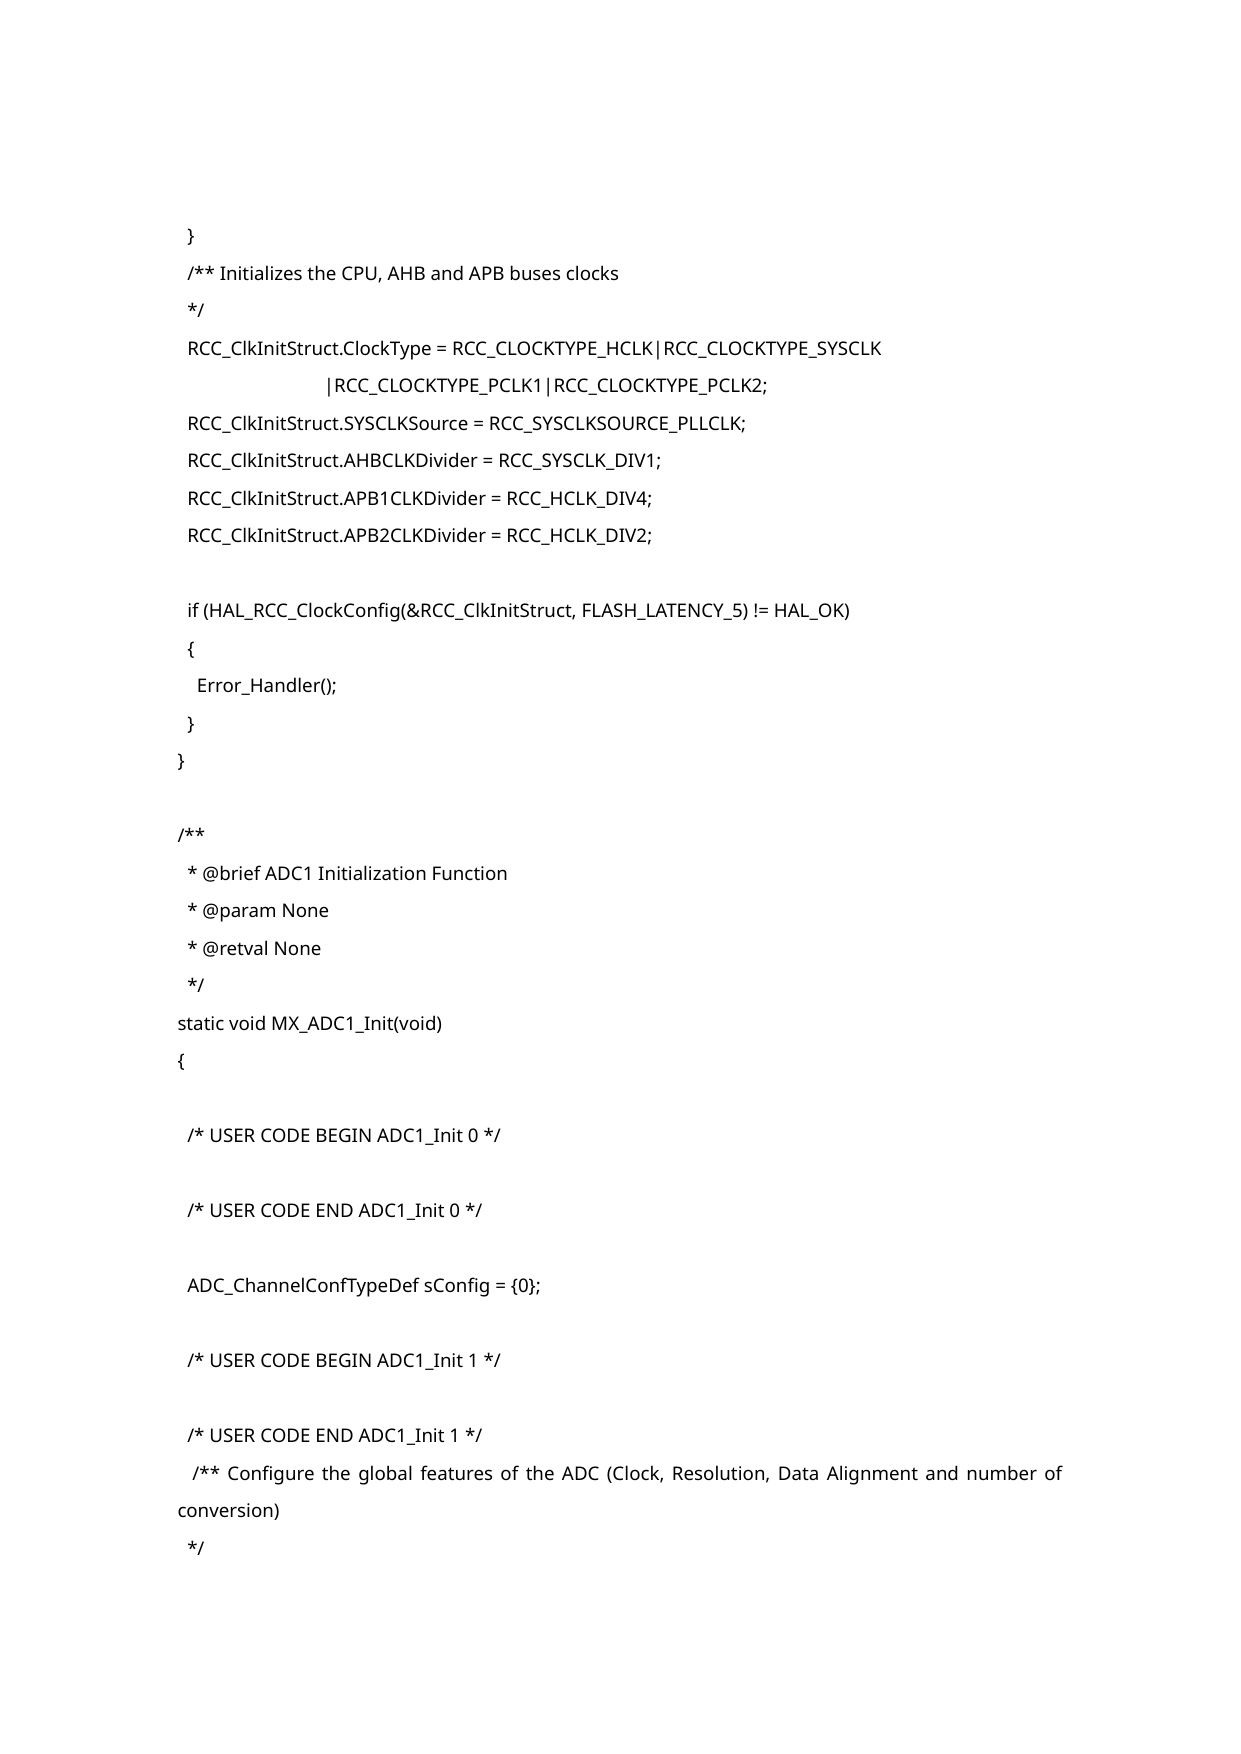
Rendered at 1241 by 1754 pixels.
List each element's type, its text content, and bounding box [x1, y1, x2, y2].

text { [177, 629, 1063, 667]
text /** [177, 817, 1063, 854]
text { [177, 1042, 1063, 1079]
text ADC_ChannelConfTypeDef sConfig = {0}; [177, 1267, 1063, 1304]
text */ [177, 967, 1063, 1004]
text RCC_ClkInitStruct.SYSCLKSource = RCC_SYSCLKSOURCE_PLLCLK; [177, 404, 1063, 442]
text Error_Handler(); [177, 667, 1063, 704]
text /** Initializes the CPU, AHB and APB buses clocks [177, 254, 1063, 292]
text } [177, 742, 1063, 779]
text * @param None [177, 892, 1063, 929]
text } [177, 217, 1063, 254]
text */ [177, 292, 1063, 329]
text /* USER CODE END ADC1_Init 0 */ [177, 1192, 1063, 1229]
text */ [177, 1529, 1063, 1567]
text RCC_ClkInitStruct.ClockType = RCC_CLOCKTYPE_HCLK|RCC_CLOCKTYPE_SYSCLK [177, 329, 1063, 367]
text } [177, 704, 1063, 742]
text RCC_ClkInitStruct.AHBCLKDivider = RCC_SYSCLK_DIV1; [177, 442, 1063, 479]
text if (HAL_RCC_ClockConfig(&RCC_ClkInitStruct, FLASH_LATENCY_5) != HAL_OK) [177, 592, 1063, 629]
text * @retval None [177, 929, 1063, 967]
text /** Configure the global features of the ADC (Clock, Resolution, Data Alignment and number of conversion) [177, 1454, 1063, 1529]
text * @brief ADC1 Initialization Function [177, 854, 1063, 892]
text RCC_ClkInitStruct.APB2CLKDivider = RCC_HCLK_DIV2; [177, 517, 1063, 554]
text |RCC_CLOCKTYPE_PCLK1|RCC_CLOCKTYPE_PCLK2; [177, 367, 1063, 404]
text static void MX_ADC1_Init(void) [177, 1004, 1063, 1042]
text /* USER CODE BEGIN ADC1_Init 0 */ [177, 1117, 1063, 1154]
text /* USER CODE BEGIN ADC1_Init 1 */ [177, 1342, 1063, 1379]
text /* USER CODE END ADC1_Init 1 */ [177, 1417, 1063, 1454]
text RCC_ClkInitStruct.APB1CLKDivider = RCC_HCLK_DIV4; [177, 479, 1063, 517]
